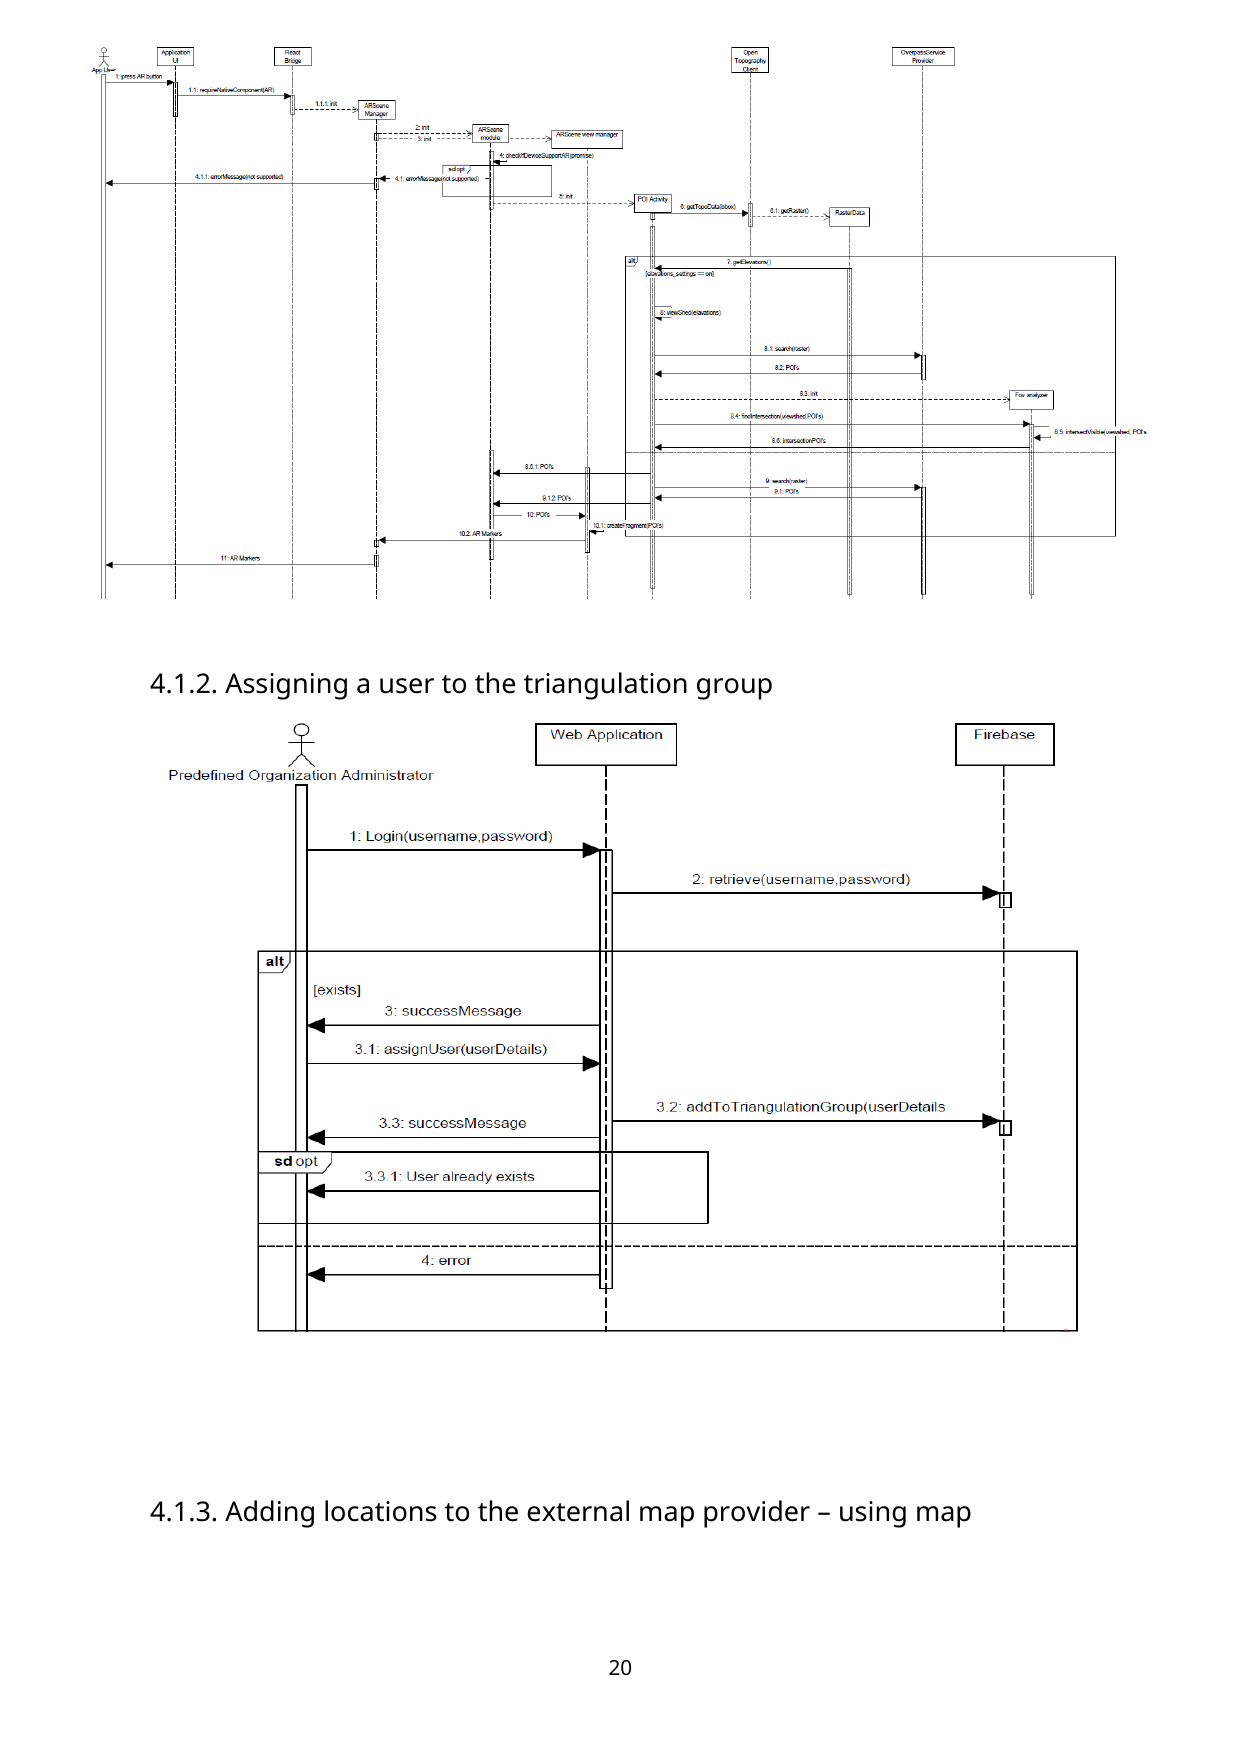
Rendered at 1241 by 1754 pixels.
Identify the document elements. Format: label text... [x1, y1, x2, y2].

subtitle 4.1.3. Adding locations to the external map provider – using map [150, 1492, 1090, 1529]
picture [150, 704, 1091, 1332]
subtitle 4.1.2. Assigning a user to the triangulation group [150, 665, 1090, 702]
picture [76, 44, 1177, 599]
